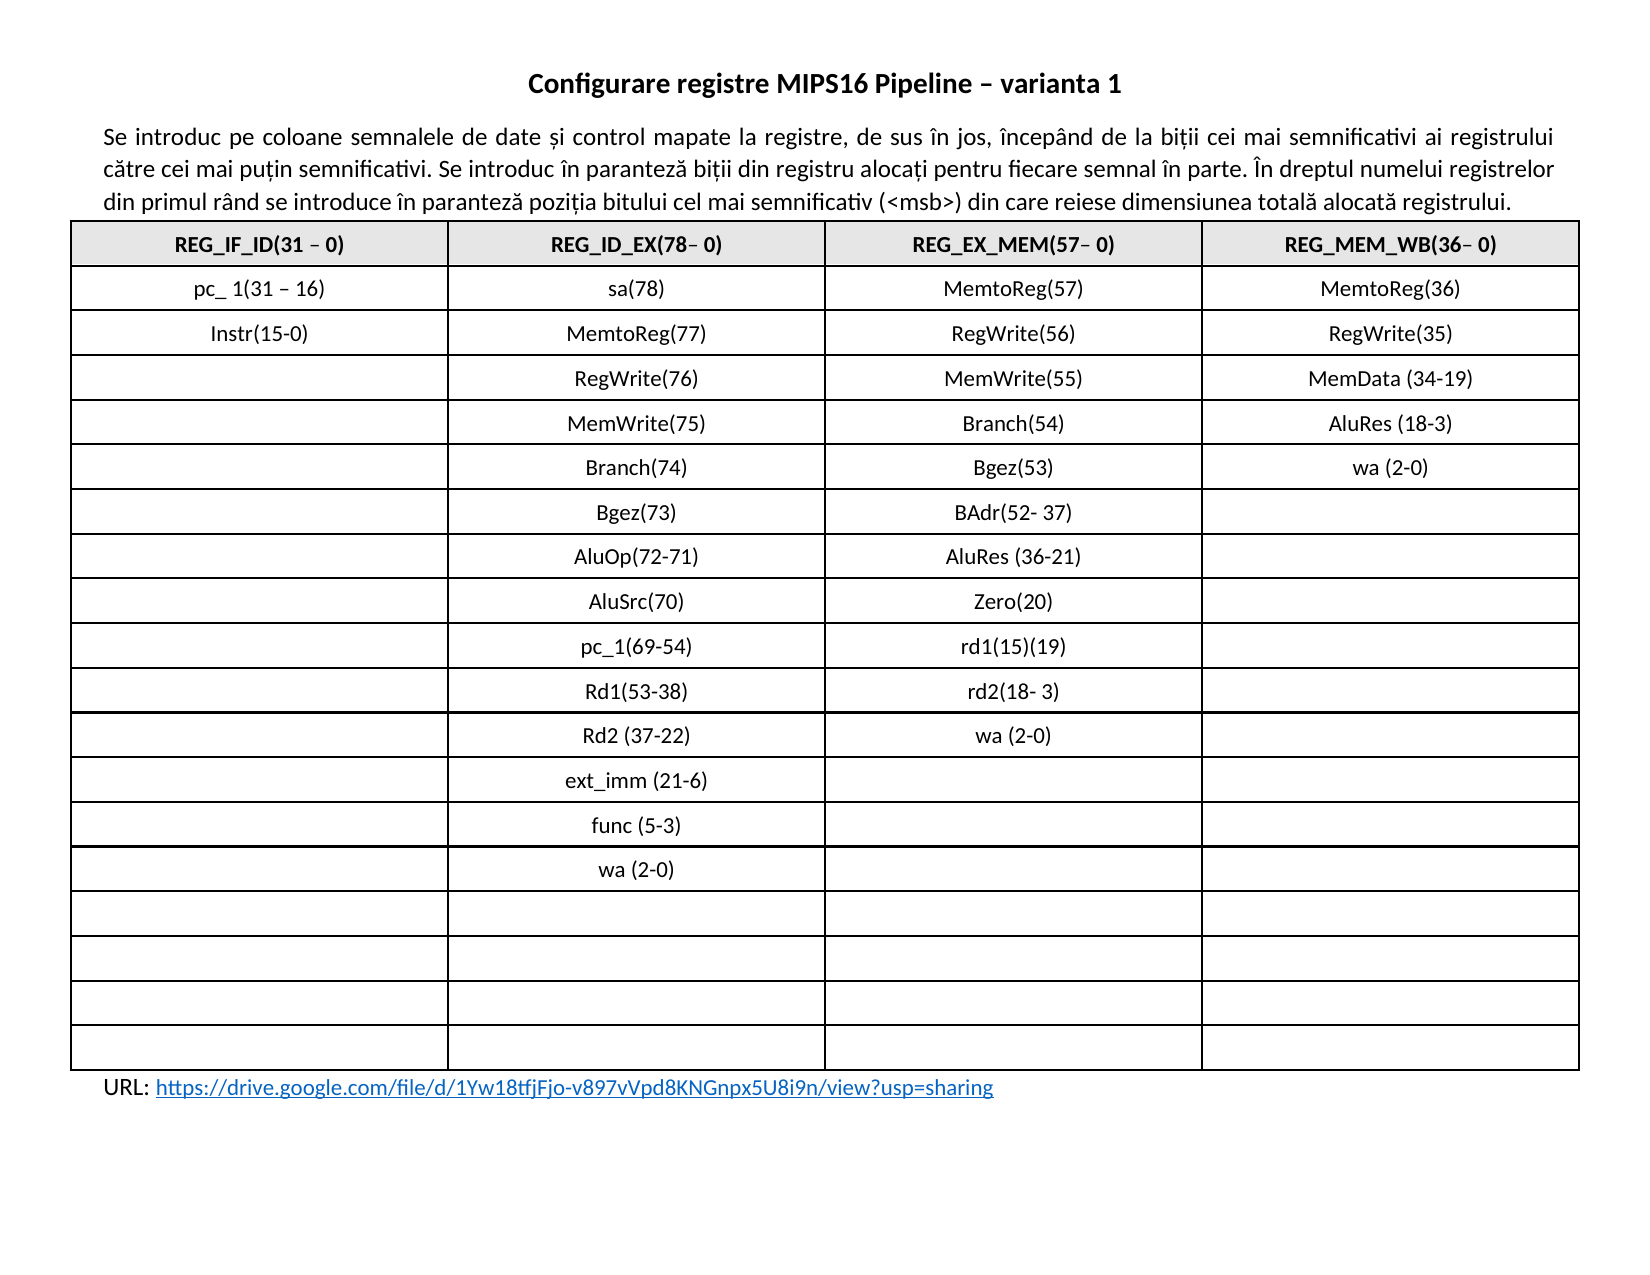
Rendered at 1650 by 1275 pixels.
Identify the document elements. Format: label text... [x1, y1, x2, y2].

table_cell [1203, 714, 1578, 756]
table_cell Rd1(53-38) [449, 669, 824, 711]
table_cell RegWrite(56) [826, 311, 1201, 354]
table_cell AluRes (36-21) [826, 535, 1201, 577]
table_cell [72, 982, 447, 1024]
table_cell Branch(54) [826, 401, 1201, 443]
table_cell [1203, 758, 1578, 801]
table_cell BAdr(52- 37) [826, 490, 1201, 533]
table_cell [72, 445, 447, 488]
table_cell [72, 356, 447, 398]
table_cell [1203, 982, 1578, 1024]
text Configurare registre MIPS16 Pipeline – varianta 1 [150, 66, 1500, 101]
table_cell [72, 758, 447, 801]
text URL: https://drive.google.com/file/d/1Yw18tfjFjo-v897vVpd8KNGnpx5U8i9n/view?usp=sharing [103, 1071, 1500, 1101]
table_cell Rd2 (37-22) [449, 714, 824, 756]
table_cell [826, 937, 1201, 979]
table_cell [1203, 490, 1578, 533]
table_cell [449, 982, 824, 1024]
table_cell Bgez(73) [449, 490, 824, 533]
table_cell wa (2-0) [1203, 445, 1578, 488]
table_cell [72, 848, 447, 890]
table_cell [1203, 669, 1578, 711]
table_cell Bgez(53) [826, 445, 1201, 488]
table_header REG_IF_ID(31 – 0) [72, 222, 447, 264]
table_cell [826, 892, 1201, 935]
table_cell RegWrite(76) [449, 356, 824, 398]
table_cell [449, 1026, 824, 1069]
table_cell [1203, 892, 1578, 935]
table_cell [72, 535, 447, 577]
table_cell [72, 1026, 447, 1069]
table_cell [72, 624, 447, 667]
table_cell [72, 669, 447, 711]
table_cell MemWrite(55) [826, 356, 1201, 398]
table_cell [449, 937, 824, 979]
table_cell rd1(15)(19) [826, 624, 1201, 667]
table_cell RegWrite(35) [1203, 311, 1578, 354]
table_cell [1203, 1026, 1578, 1069]
table_cell Branch(74) [449, 445, 824, 488]
table_cell [449, 892, 824, 935]
table_cell Zero(20) [826, 579, 1201, 622]
table_cell [826, 803, 1201, 845]
table_cell wa (2-0) [826, 714, 1201, 756]
table_cell AluRes (18-3) [1203, 401, 1578, 443]
table_cell MemWrite(75) [449, 401, 824, 443]
table_cell Instr(15-0) [72, 311, 447, 354]
table_cell [1203, 848, 1578, 890]
table_cell func (5-3) [449, 803, 824, 845]
table_cell [826, 758, 1201, 801]
text Se introduc pe coloane semnalele de date și control mapate la registre, de sus în jos, începând de la biții cei mai semnificativi ai registrului către cei mai puțin semnificativi. Se introduc în paranteză biții din registru alocați pentru fiecare semnal în parte. În dreptul numelui registrelor din primul rând se introduce în paranteză poziția bitului cel mai semnificativ (<msb>) din care reiese dimensiunea totală alocată registrului. [103, 121, 1556, 217]
table_cell [72, 937, 447, 979]
table_cell MemtoReg(57) [826, 267, 1201, 309]
table_cell [1203, 535, 1578, 577]
table_cell MemtoReg(77) [449, 311, 824, 354]
table_header REG_ID_EX(78– 0) [449, 222, 824, 264]
table_cell [72, 579, 447, 622]
table_cell [72, 490, 447, 533]
table_header REG_EX_MEM(57– 0) [826, 222, 1201, 264]
table_cell [1203, 803, 1578, 845]
table_cell [72, 803, 447, 845]
table_cell [1203, 579, 1578, 622]
table_cell AluOp(72-71) [449, 535, 824, 577]
table_cell sa(78) [449, 267, 824, 309]
table_cell [826, 982, 1201, 1024]
table_cell [826, 848, 1201, 890]
table_cell [72, 714, 447, 756]
table_cell MemData (34-19) [1203, 356, 1578, 398]
table_cell pc_ 1(31 – 16) [72, 267, 447, 309]
table_cell [72, 401, 447, 443]
table_cell wa (2-0) [449, 848, 824, 890]
table_cell AluSrc(70) [449, 579, 824, 622]
table_cell [1203, 624, 1578, 667]
table_cell [1203, 937, 1578, 979]
table_cell MemtoReg(36) [1203, 267, 1578, 309]
table_cell [826, 1026, 1201, 1069]
table_cell pc_1(69-54) [449, 624, 824, 667]
table_cell rd2(18- 3) [826, 669, 1201, 711]
table_cell ext_imm (21-6) [449, 758, 824, 801]
table_cell [72, 892, 447, 935]
table_header REG_MEM_WB(36– 0) [1203, 222, 1578, 264]
